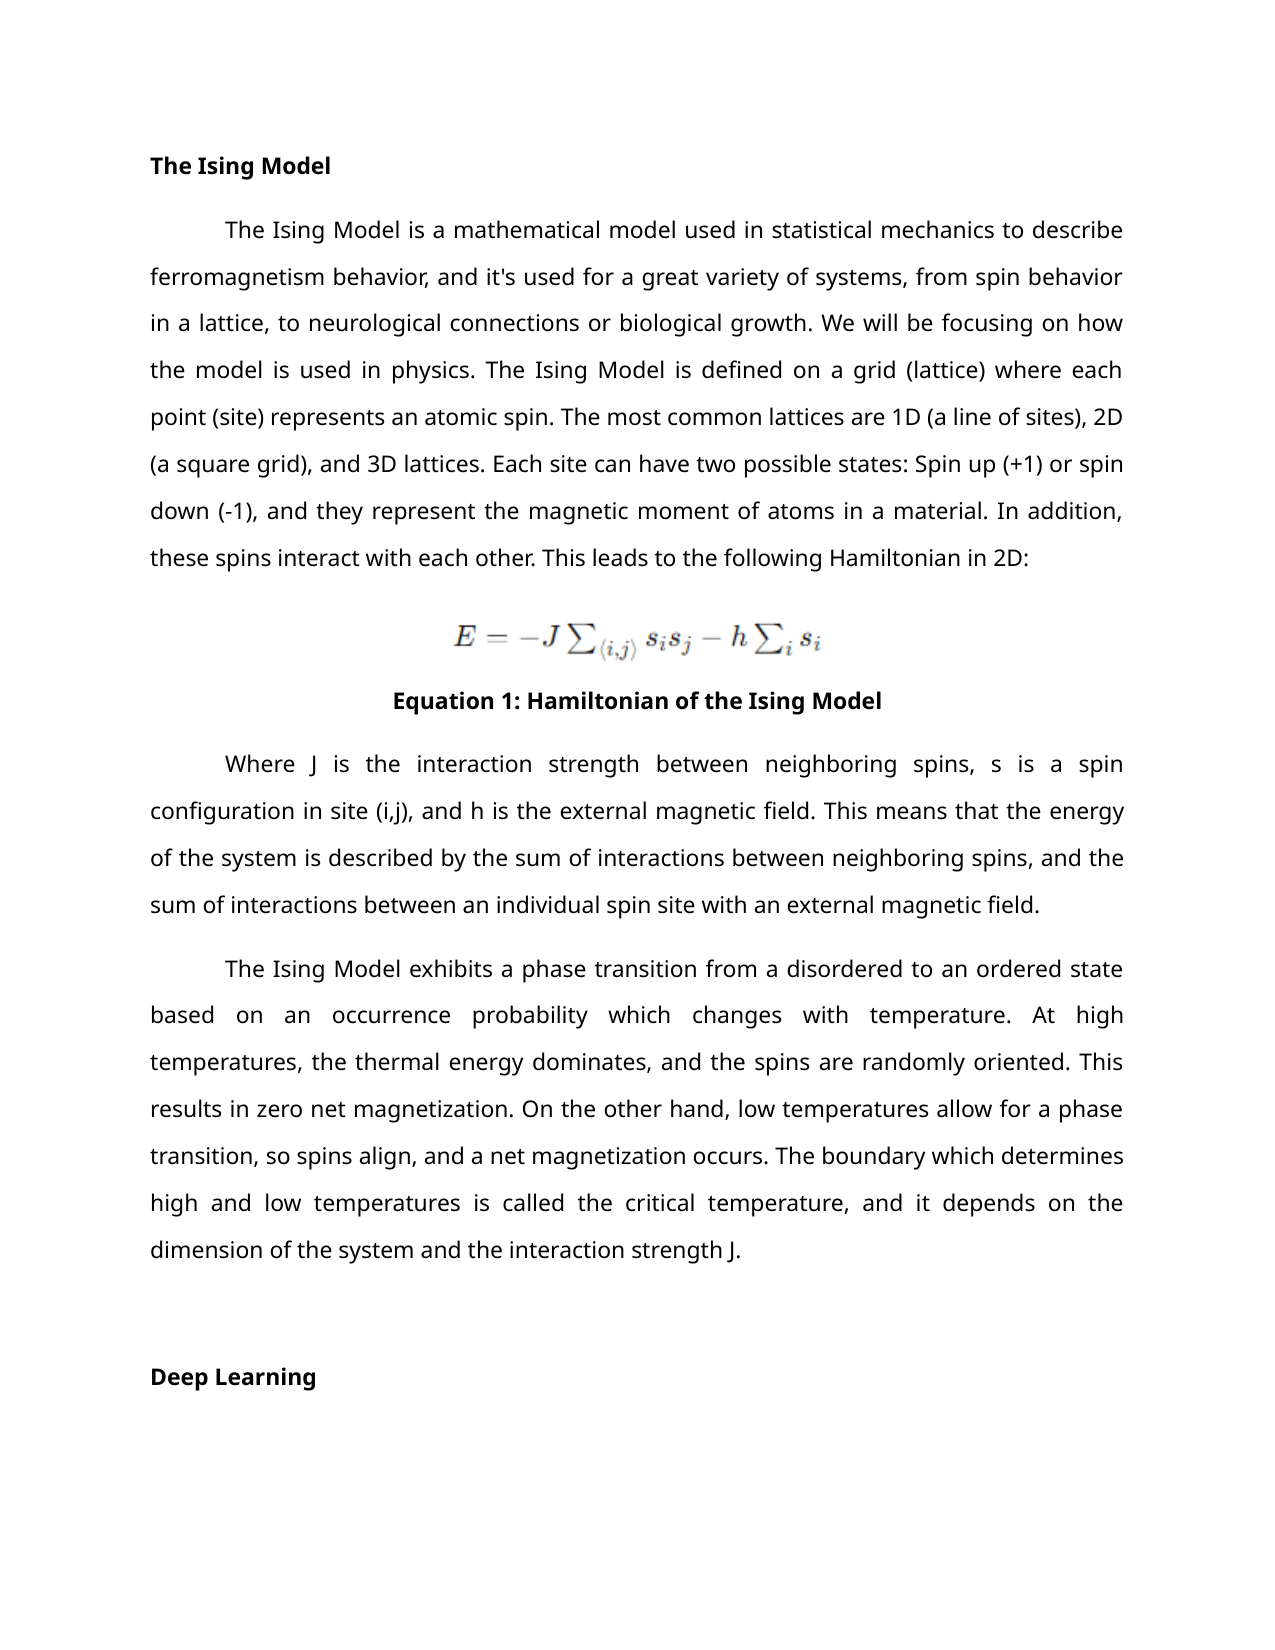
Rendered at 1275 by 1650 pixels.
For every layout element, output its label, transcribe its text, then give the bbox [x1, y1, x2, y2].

text Deep Learning [150, 1361, 1125, 1392]
text Equation 1: Hamiltonian of the Ising Model [150, 605, 1125, 716]
picture [443, 605, 832, 670]
text The Ising Model [150, 150, 1125, 181]
text The Ising Model exhibits a phase transition from a disordered to an ordered state based on an occurrence probability which changes with temperature. At high temperatures, the thermal energy dominates, and the spins are randomly oriented. This results in zero net magnetization. On the other hand, low temperatures allow for a phase transition, so spins align, and a net magnetization occurs. The boundary which determines high and low temperatures is called the critical temperature, and it depends on the dimension of the system and the interaction strength J. [150, 953, 1125, 1265]
text Where J is the interaction strength between neighboring spins, s is a spin configuration in site (i,j), and h is the external magnetic field. This means that the energy of the system is described by the sum of interactions between neighboring spins, and the sum of interactions between an individual spin site with an external magnetic field. [150, 748, 1125, 920]
text The Ising Model is a mathematical model used in statistical mechanics to describe ferromagnetism behavior, and it's used for a great variety of systems, from spin behavior in a lattice, to neurological connections or biological growth. We will be focusing on how the model is used in physics. The Ising Model is defined on a grid (lattice) where each point (site) represents an atomic spin. The most common lattices are 1D (a line of sites), 2D (a square grid), and 3D lattices. Each site can have two possible states: Spin up (+1) or spin down (-1), and they represent the magnetic moment of atoms in a material. In addition, these spins interact with each other. This leads to the following Hamiltonian in 2D: [150, 213, 1125, 573]
